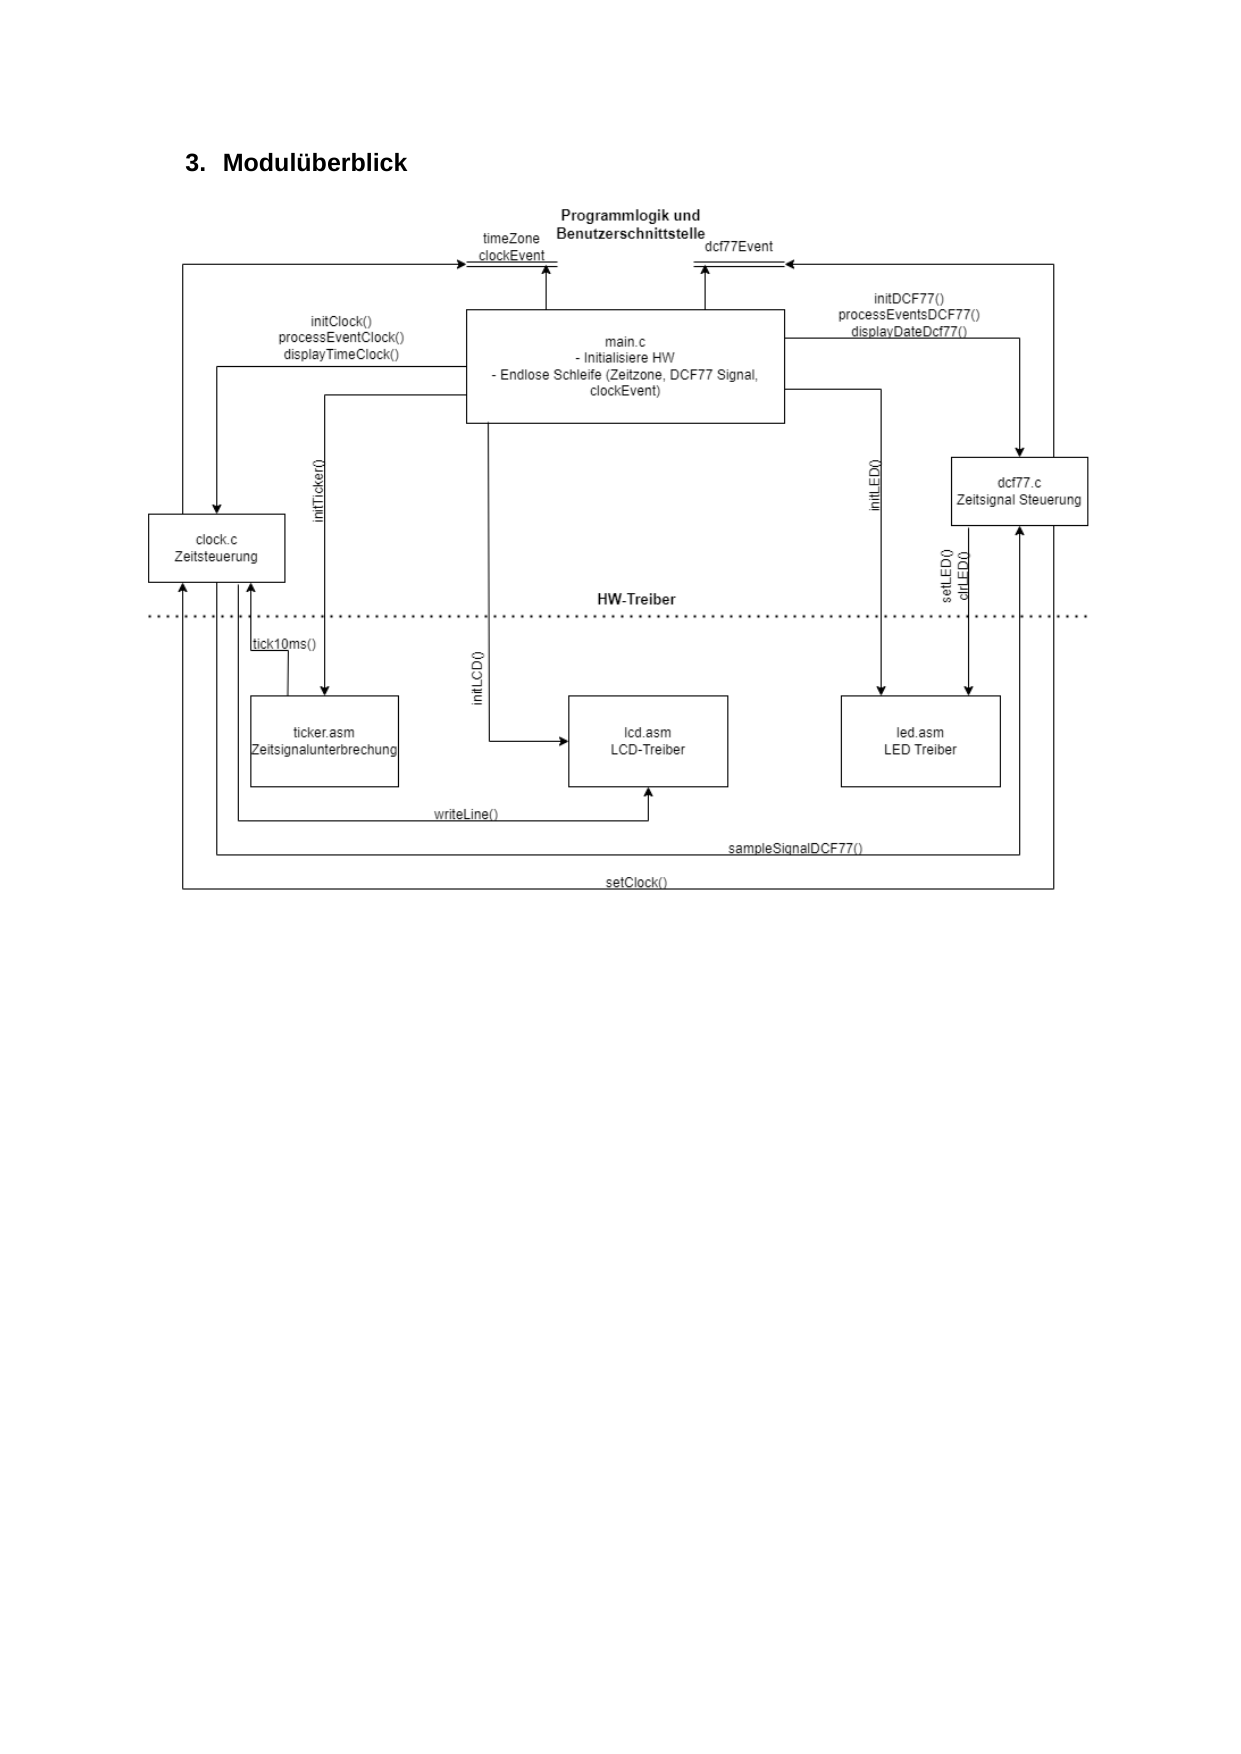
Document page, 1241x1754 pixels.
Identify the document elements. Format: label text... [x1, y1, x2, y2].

list Modulüberblick [185, 148, 1093, 176]
picture [147, 207, 1093, 901]
